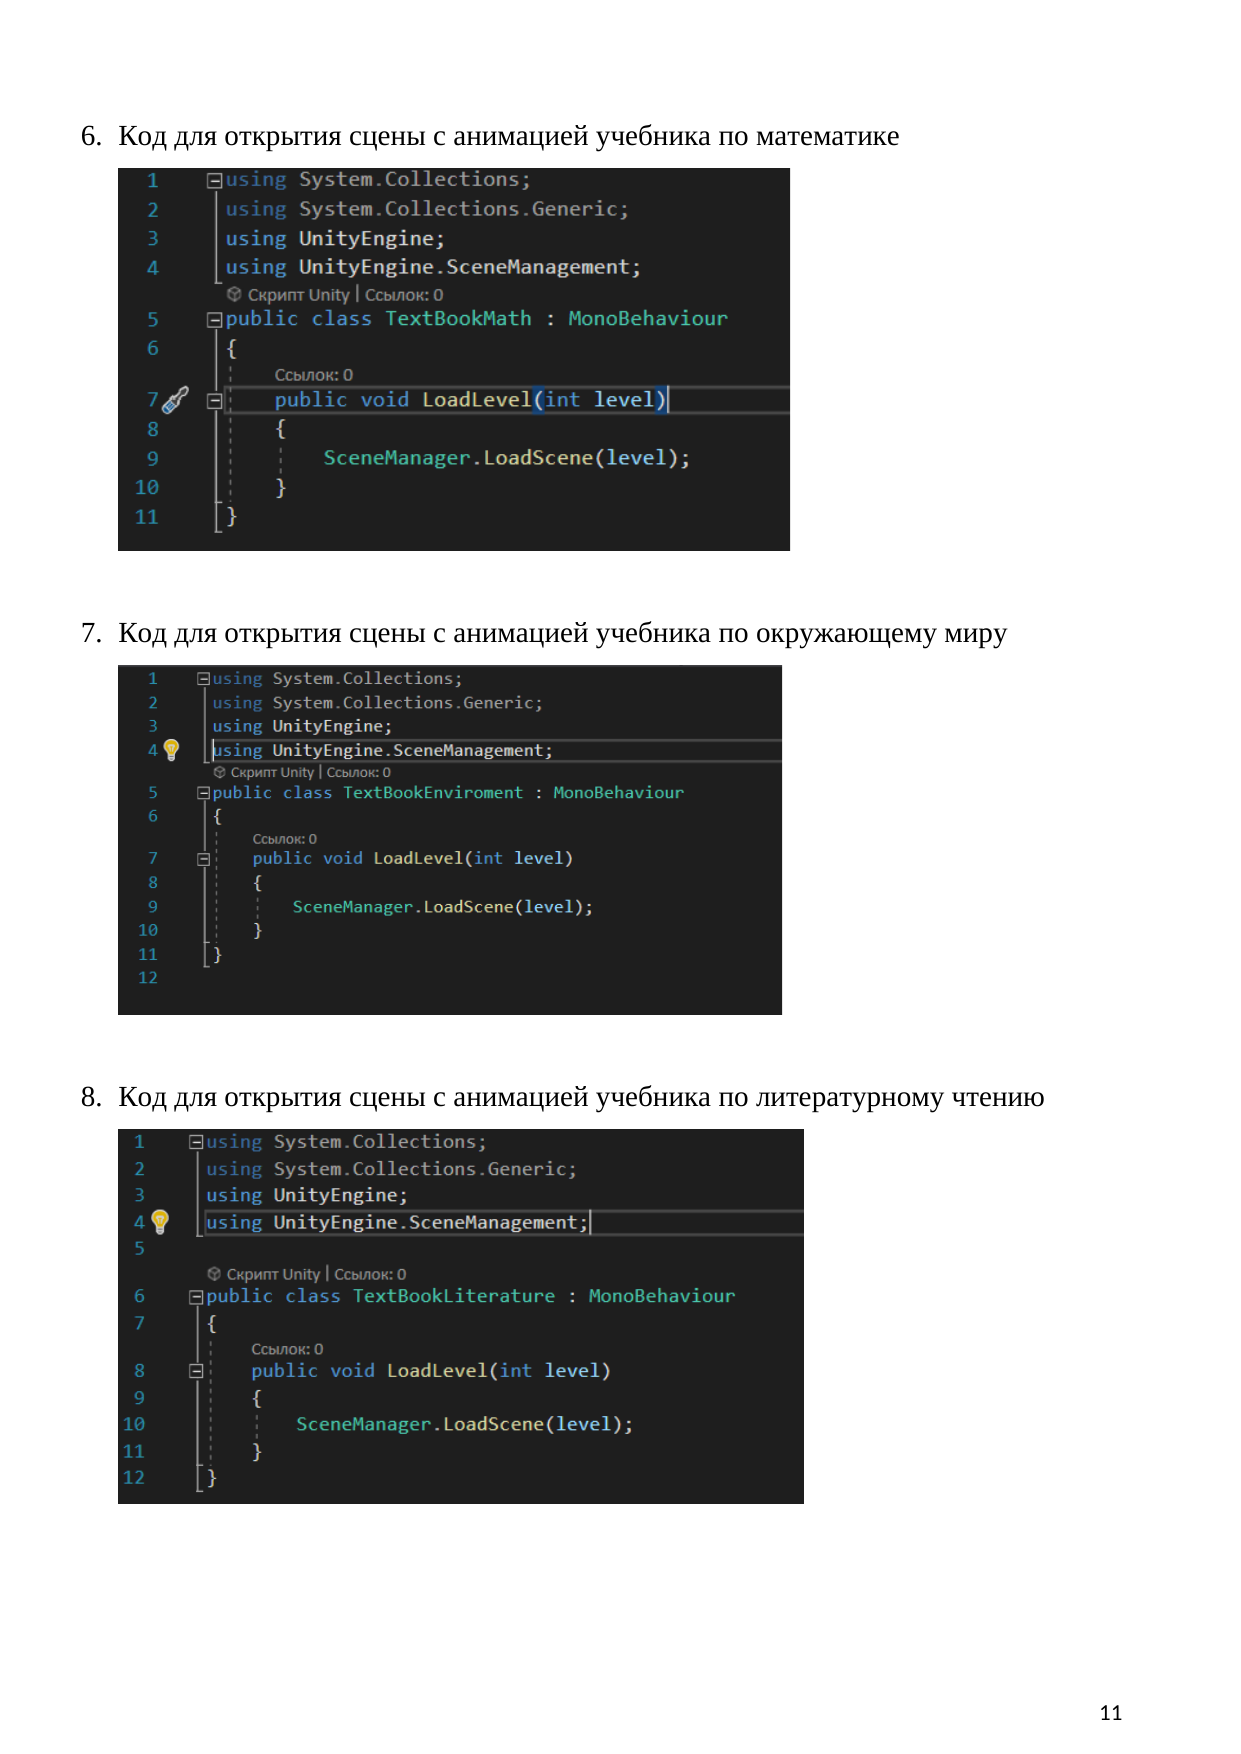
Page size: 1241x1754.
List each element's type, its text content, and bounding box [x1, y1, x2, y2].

picture [118, 1129, 804, 1504]
list Код для открытия сцены с анимацией учебника по математике [81, 118, 1122, 152]
picture [118, 665, 783, 1015]
picture [118, 168, 790, 551]
list Код для открытия сцены с анимацией учебника по окружающему миру [81, 615, 1122, 649]
list Код для открытия сцены с анимацией учебника по литературному чтению [81, 1079, 1122, 1113]
